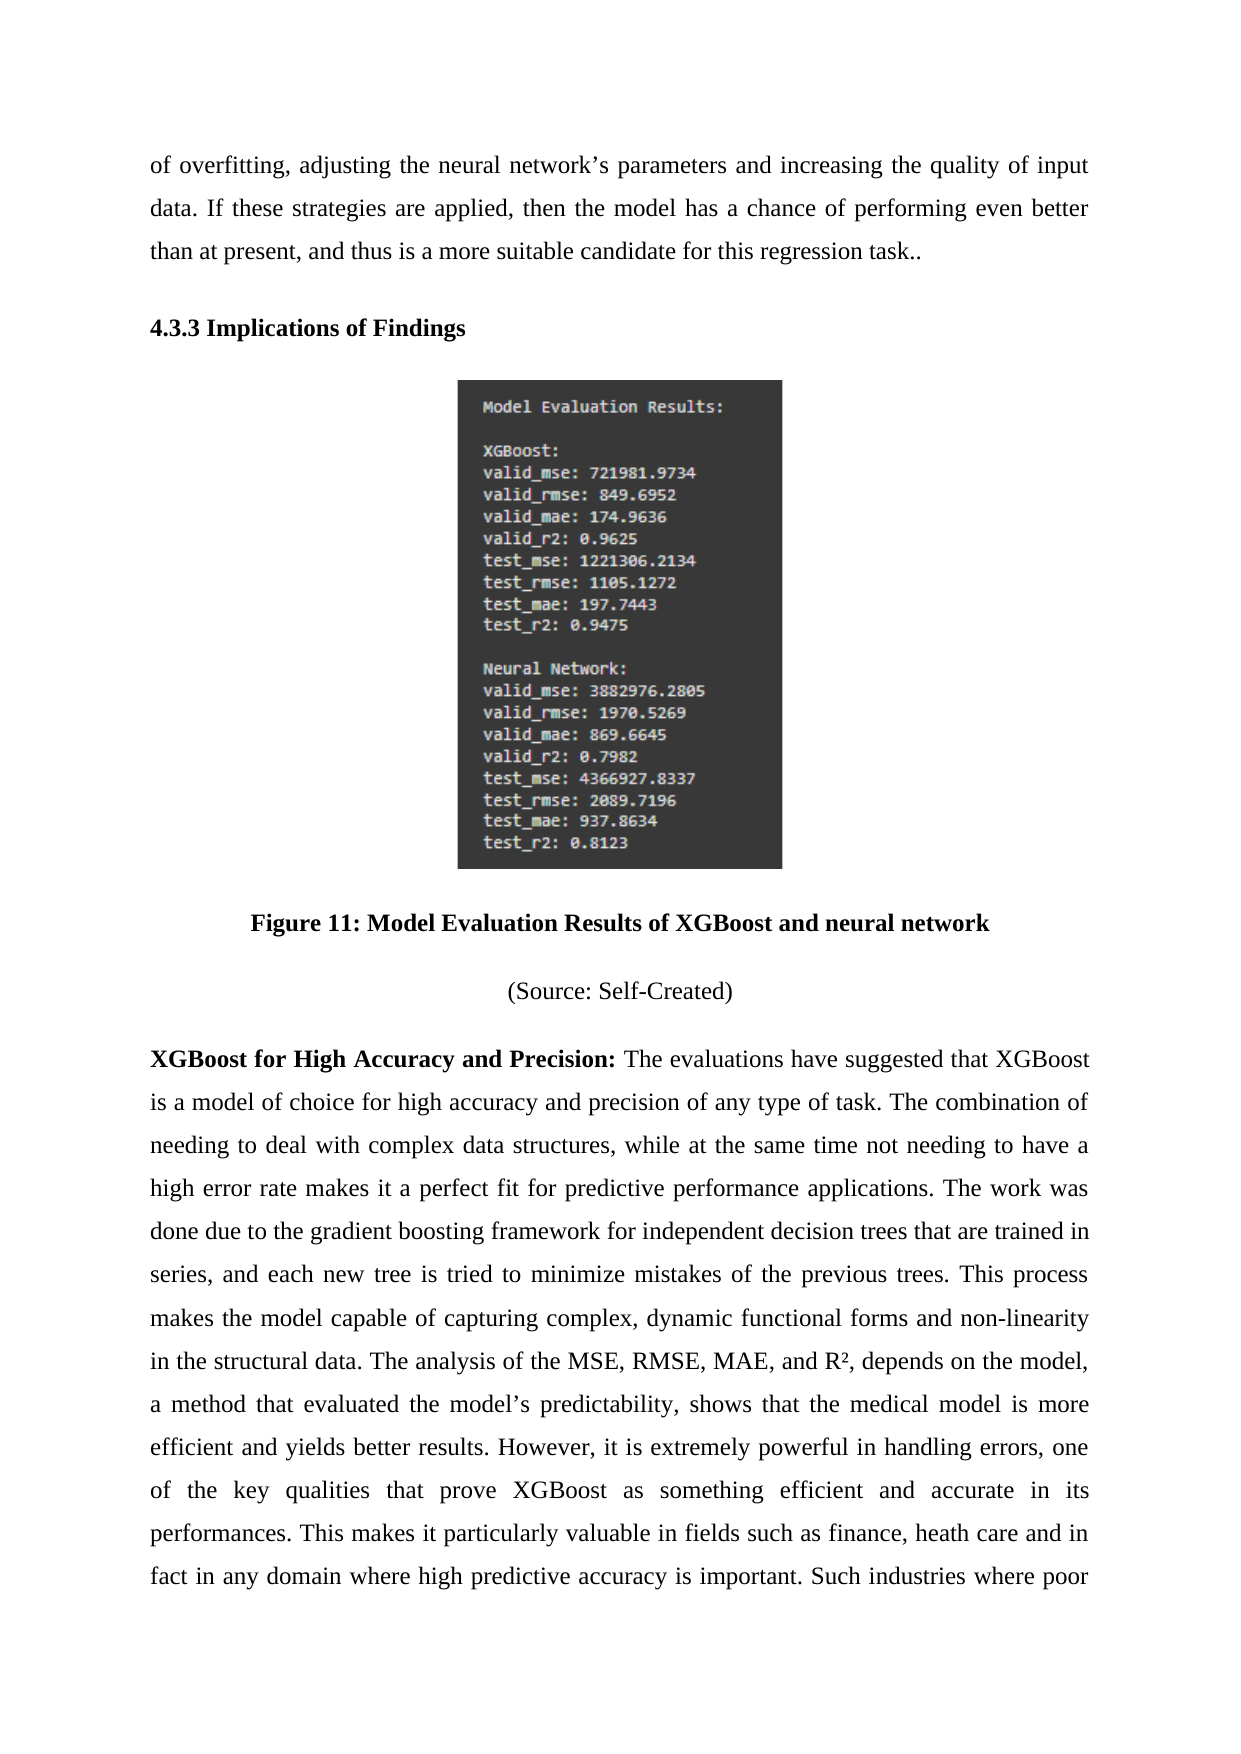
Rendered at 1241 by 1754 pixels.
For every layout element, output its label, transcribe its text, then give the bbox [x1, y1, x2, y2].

subtitle 4.3.3 Implications of Findings [150, 313, 1090, 341]
picture [457, 380, 783, 869]
text (Source: Self-Created) [150, 976, 1090, 1004]
text Figure 11: Model Evaluation Results of XGBoost and neural network [150, 908, 1090, 936]
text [150, 150, 1090, 265]
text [150, 1044, 1090, 1590]
